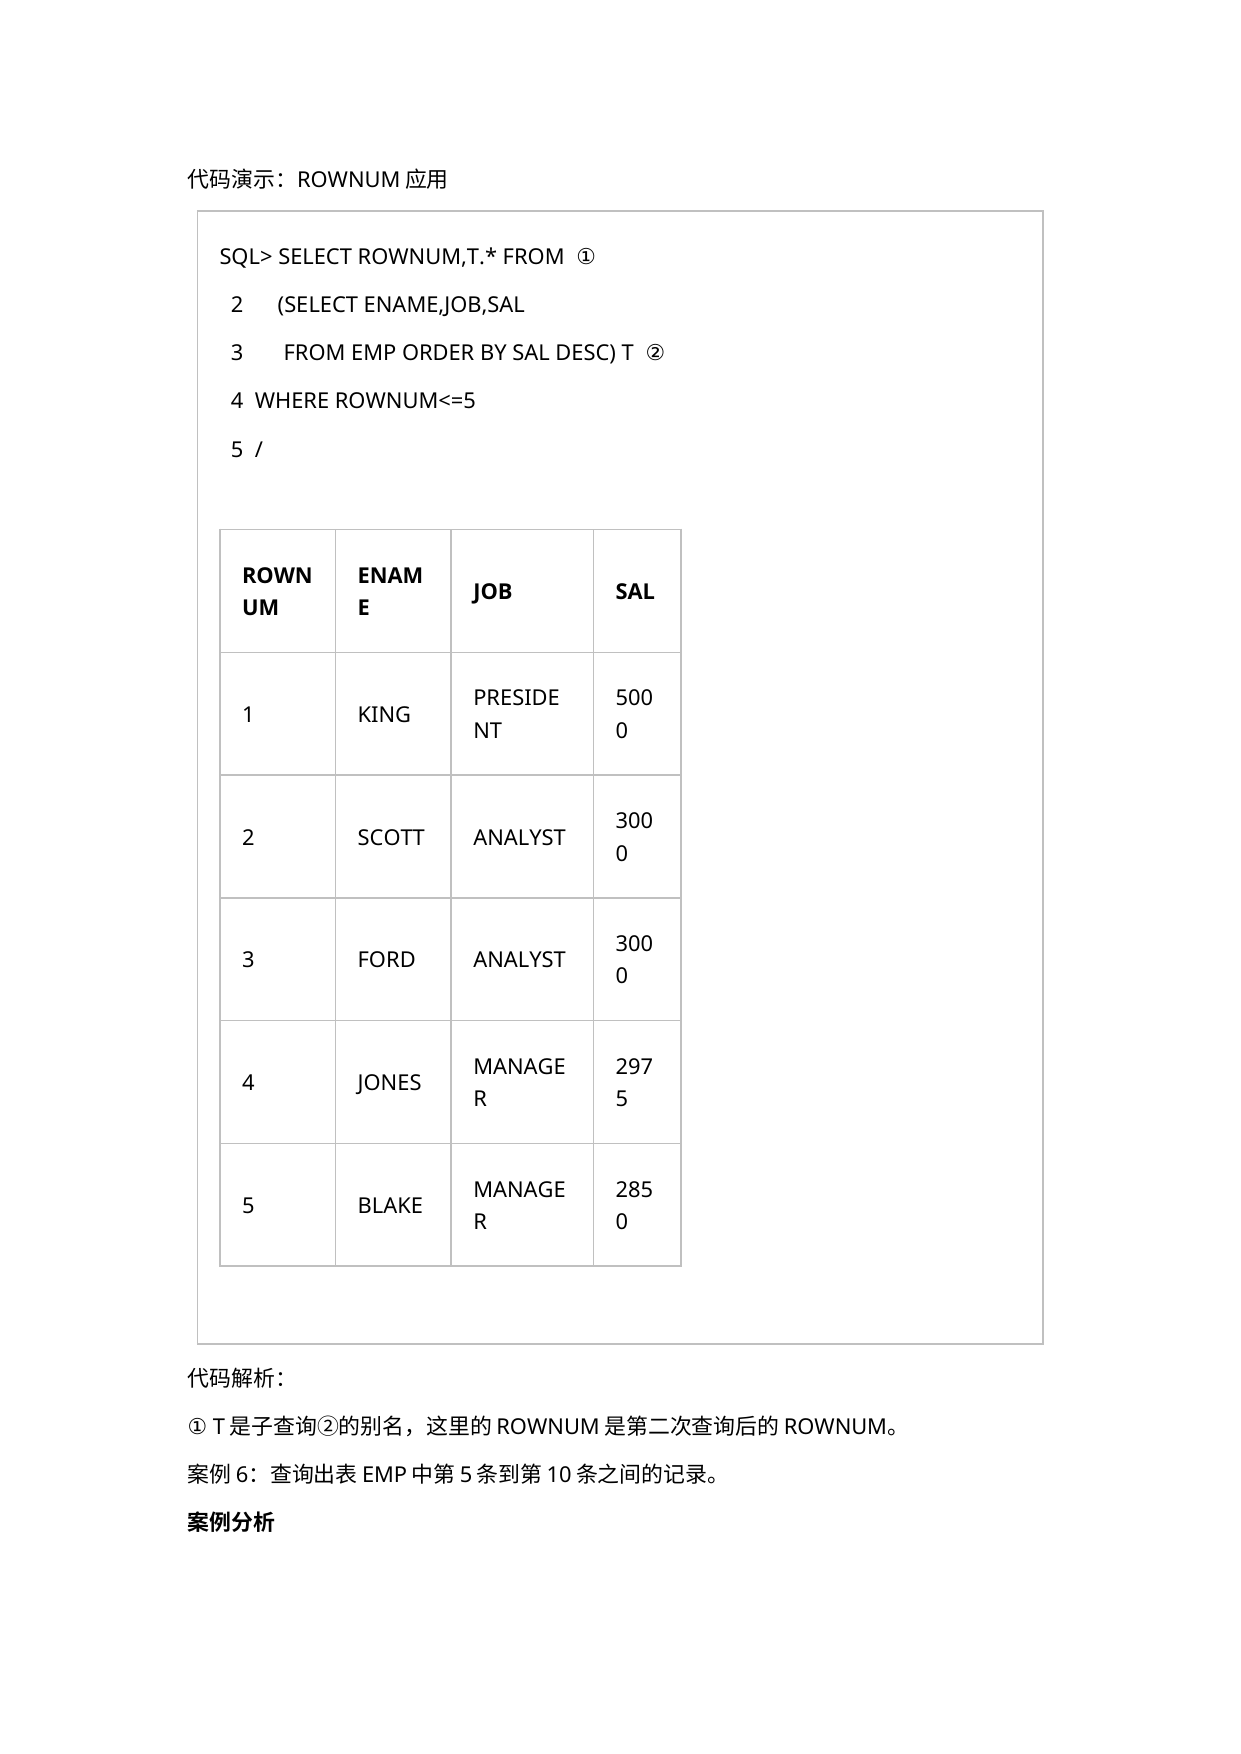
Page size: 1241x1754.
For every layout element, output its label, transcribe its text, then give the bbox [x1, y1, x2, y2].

text 案例6：查询出表EMP中第5条到第10条之间的记录。 [187, 1457, 1053, 1489]
text 代码解析： [187, 1360, 1053, 1393]
table_header SQL> SELECT ROWNUM,T.* FROM ① 2 (SELECT ENAME,JOB,SAL 3 FROM EMP ORDER BY SAL DESC) T ② 4 WHERE ROWNUM<=5 5 / [198, 212, 1042, 1343]
text 代码演示：ROWNUM应用 [187, 162, 1053, 194]
text ① T是子查询②的别名，这里的ROWNUM是第二次查询后的ROWNUM。 [187, 1408, 1053, 1441]
text 案例分析 [187, 1505, 1053, 1537]
